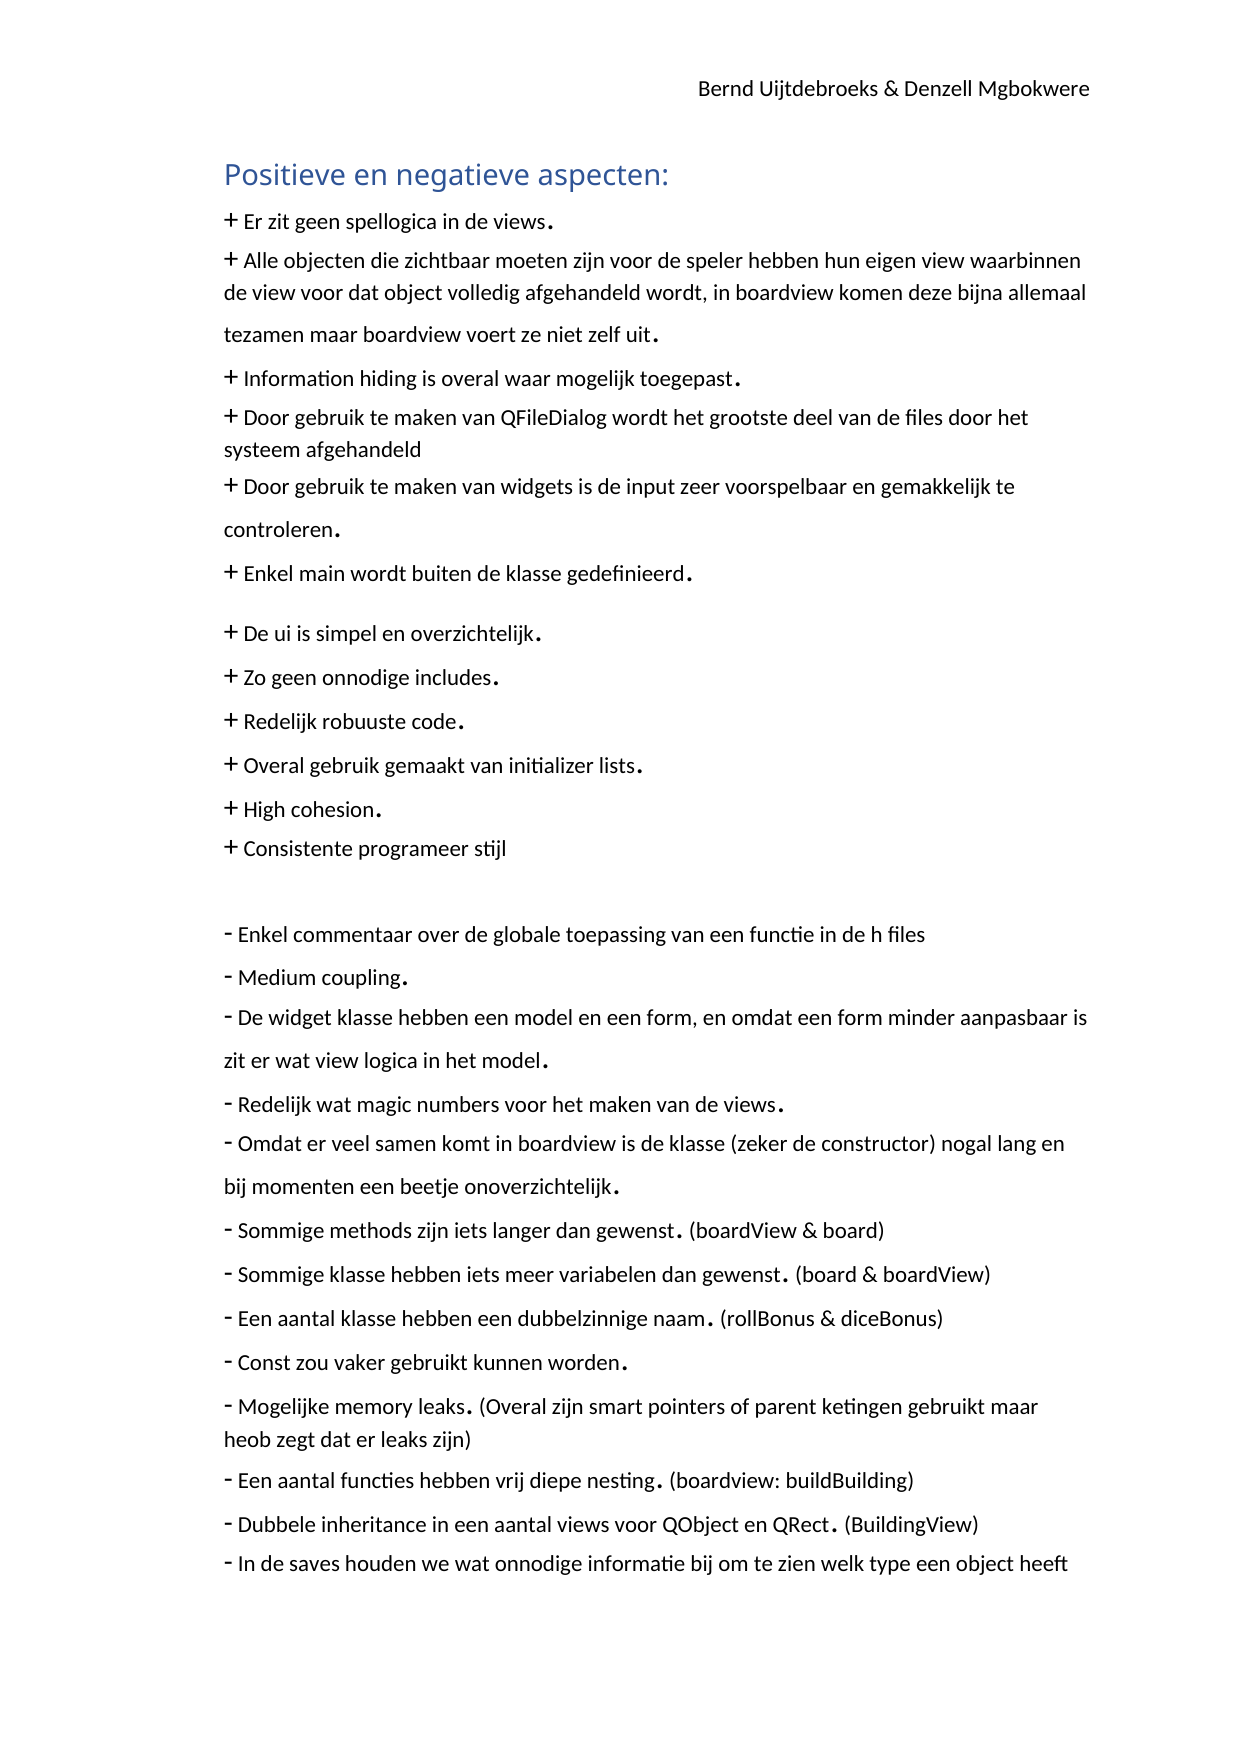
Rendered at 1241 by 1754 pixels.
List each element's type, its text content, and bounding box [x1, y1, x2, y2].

subtitle Positieve en negatieve aspecten: [150, 154, 1090, 194]
text - Enkel commentaar over de globale toepassing van een functie in de h files - Medium coupling. - De widget klasse hebben een model en een form, en omdat een form minder aanpasbaar is zit er wat view logica in het model. - Redelijk wat magic numbers voor het maken van de views. - Omdat er veel samen komt in boardview is de klasse (zeker de constructor) nogal lang en bij momenten een beetje onoverzichtelijk. - Sommige methods zijn iets langer dan gewenst. (boardView & board) - Sommige klasse hebben iets meer variabelen dan gewenst. (board & boardView) - Een aantal klasse hebben een dubbelzinnige naam. (rollBonus & diceBonus) - Const zou vaker gebruikt kunnen worden. - Mogelijke memory leaks. (Overal zijn smart pointers of parent ketingen gebruikt maar heob zegt dat er leaks zijn) - Een aantal functies hebben vrij diepe nesting. (boardview: buildBuilding) - Dubbele inheritance in een aantal views voor QObject en QRect. (BuildingView) - In de saves houden we wat onnodige informatie bij om te zien welk type een object heeft [223, 884, 1090, 1579]
text + Er zit geen spellogica in de views. + Alle objecten die zichtbaar moeten zijn voor de speler hebben hun eigen view waarbinnen de view voor dat object volledig afgehandeld wordt, in boardview komen deze bijna allemaal tezamen maar boardview voert ze niet zelf uit. + Information hiding is overal waar mogelijk toegepast. + Door gebruik te maken van QFileDialog wordt het grootste deel van de files door het systeem afgehandeld + Door gebruik te maken van widgets is de input zeer voorspelbaar en gemakkelijk te controleren. + Enkel main wordt buiten de klasse gedefinieerd. [223, 197, 1090, 589]
text + De ui is simpel en overzichtelijk. + Zo geen onnodige includes. + Redelijk robuuste code. + Overal gebruik gemaakt van initializer lists. + High cohesion. + Consistente programeer stijl [223, 609, 1090, 864]
